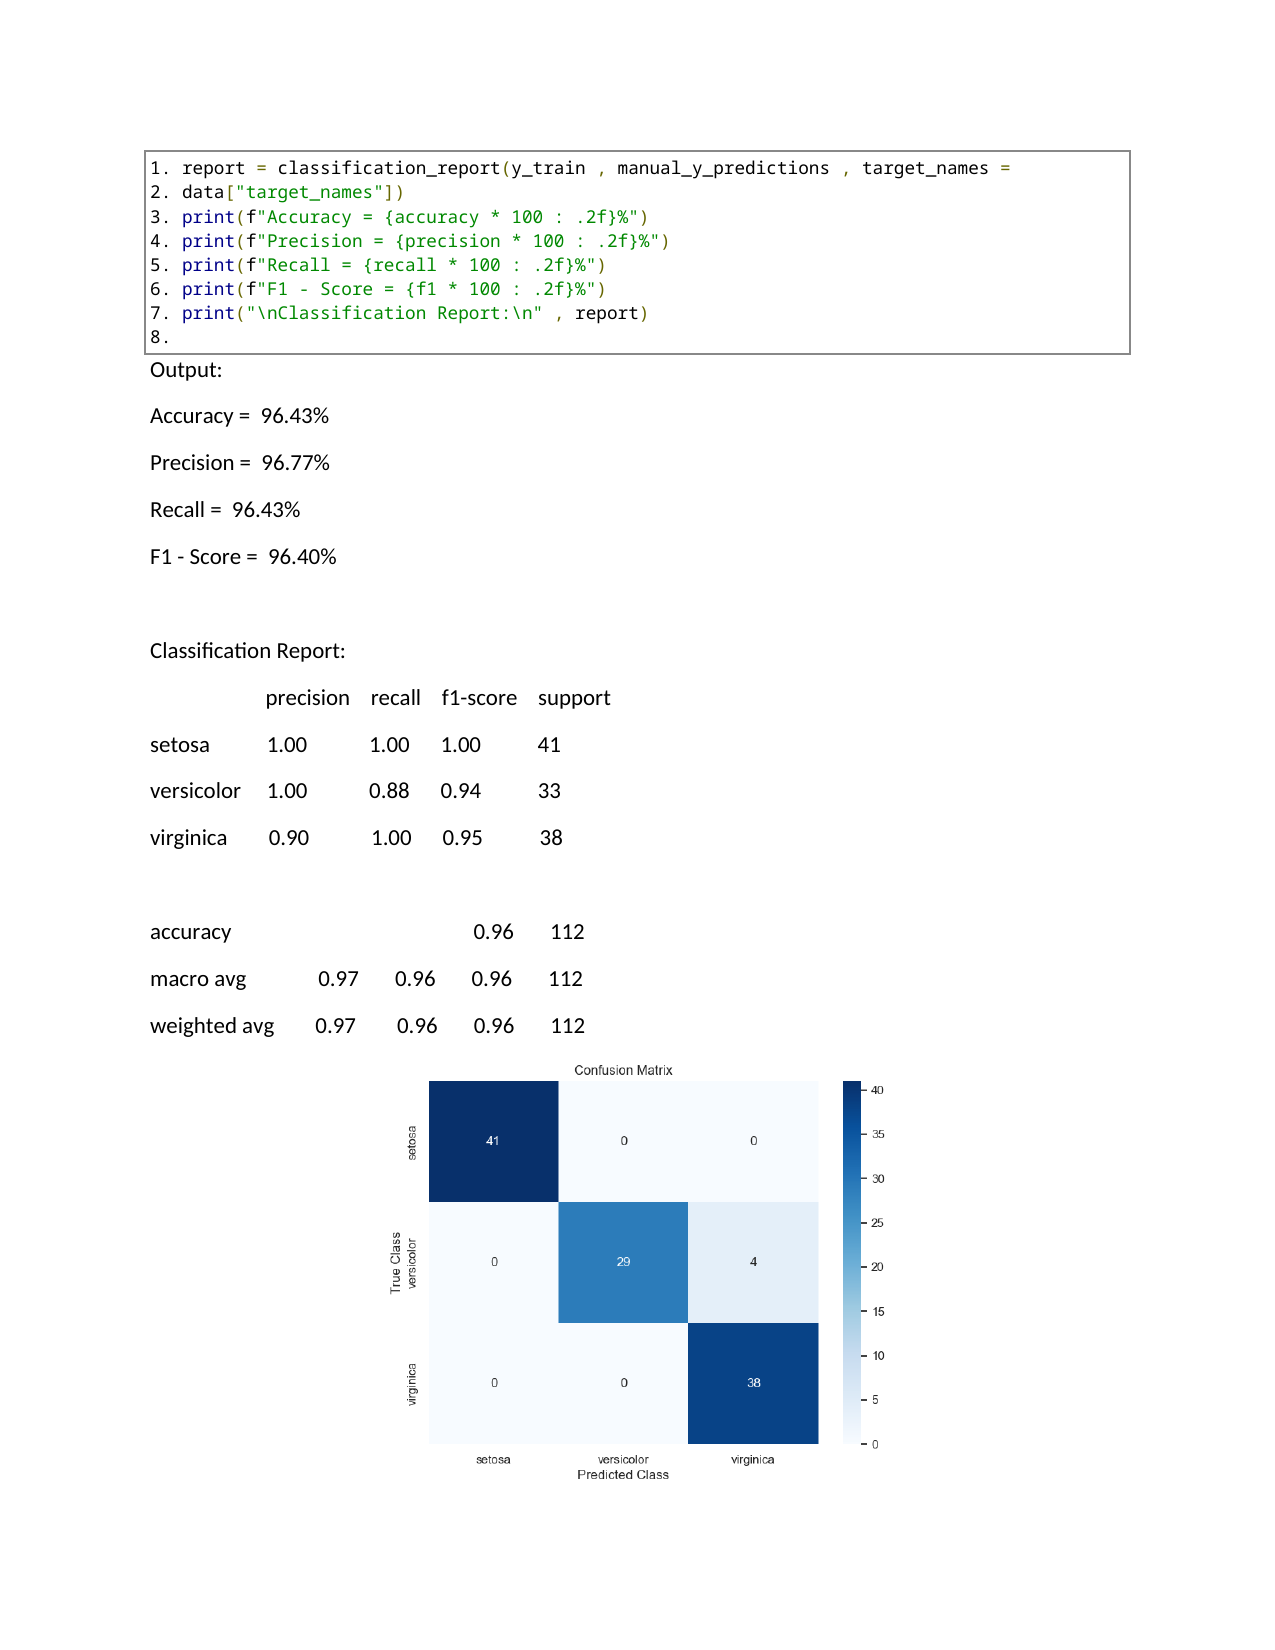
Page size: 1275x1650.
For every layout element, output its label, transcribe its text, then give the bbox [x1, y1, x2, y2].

text setosa 1.00 1.00 1.00 41 [150, 730, 1125, 758]
picture [383, 1057, 892, 1489]
text accuracy 0.96 112 [150, 917, 1125, 945]
text Recall = 96.43% [150, 495, 1125, 523]
text 8. [146, 319, 1129, 353]
text Output: [150, 355, 1125, 383]
text virginica 0.90 1.00 0.95 38 [150, 823, 1125, 852]
text Accuracy = 96.43% [150, 402, 1125, 430]
text precision recall f1-score support [150, 683, 1125, 711]
text 1. report = classification_report(y_train , manual_y_predictions , target_names = [146, 152, 1129, 180]
text F1 - Score = 96.40% [150, 542, 1125, 570]
text 2. data["target_names"]) 3. print(f"Accuracy = {accuracy * 100 : .2f}%") 4. print(f"Precision = {precision * 100 : .2f}%") 5. print(f"Recall = {recall * 100 : .2f}%") 6. print(f"F1 - Score = {f1 * 100 : .2f}%") 7. print("\nClassification Report:\n" , report) [150, 180, 1125, 319]
text versicolor 1.00 0.88 0.94 33 [150, 777, 1125, 805]
text weighted avg 0.97 0.96 0.96 112 [150, 1011, 1125, 1039]
text macro avg 0.97 0.96 0.96 112 [150, 964, 1125, 992]
text Classification Report: [150, 636, 1125, 664]
text Precision = 96.77% [150, 448, 1125, 477]
